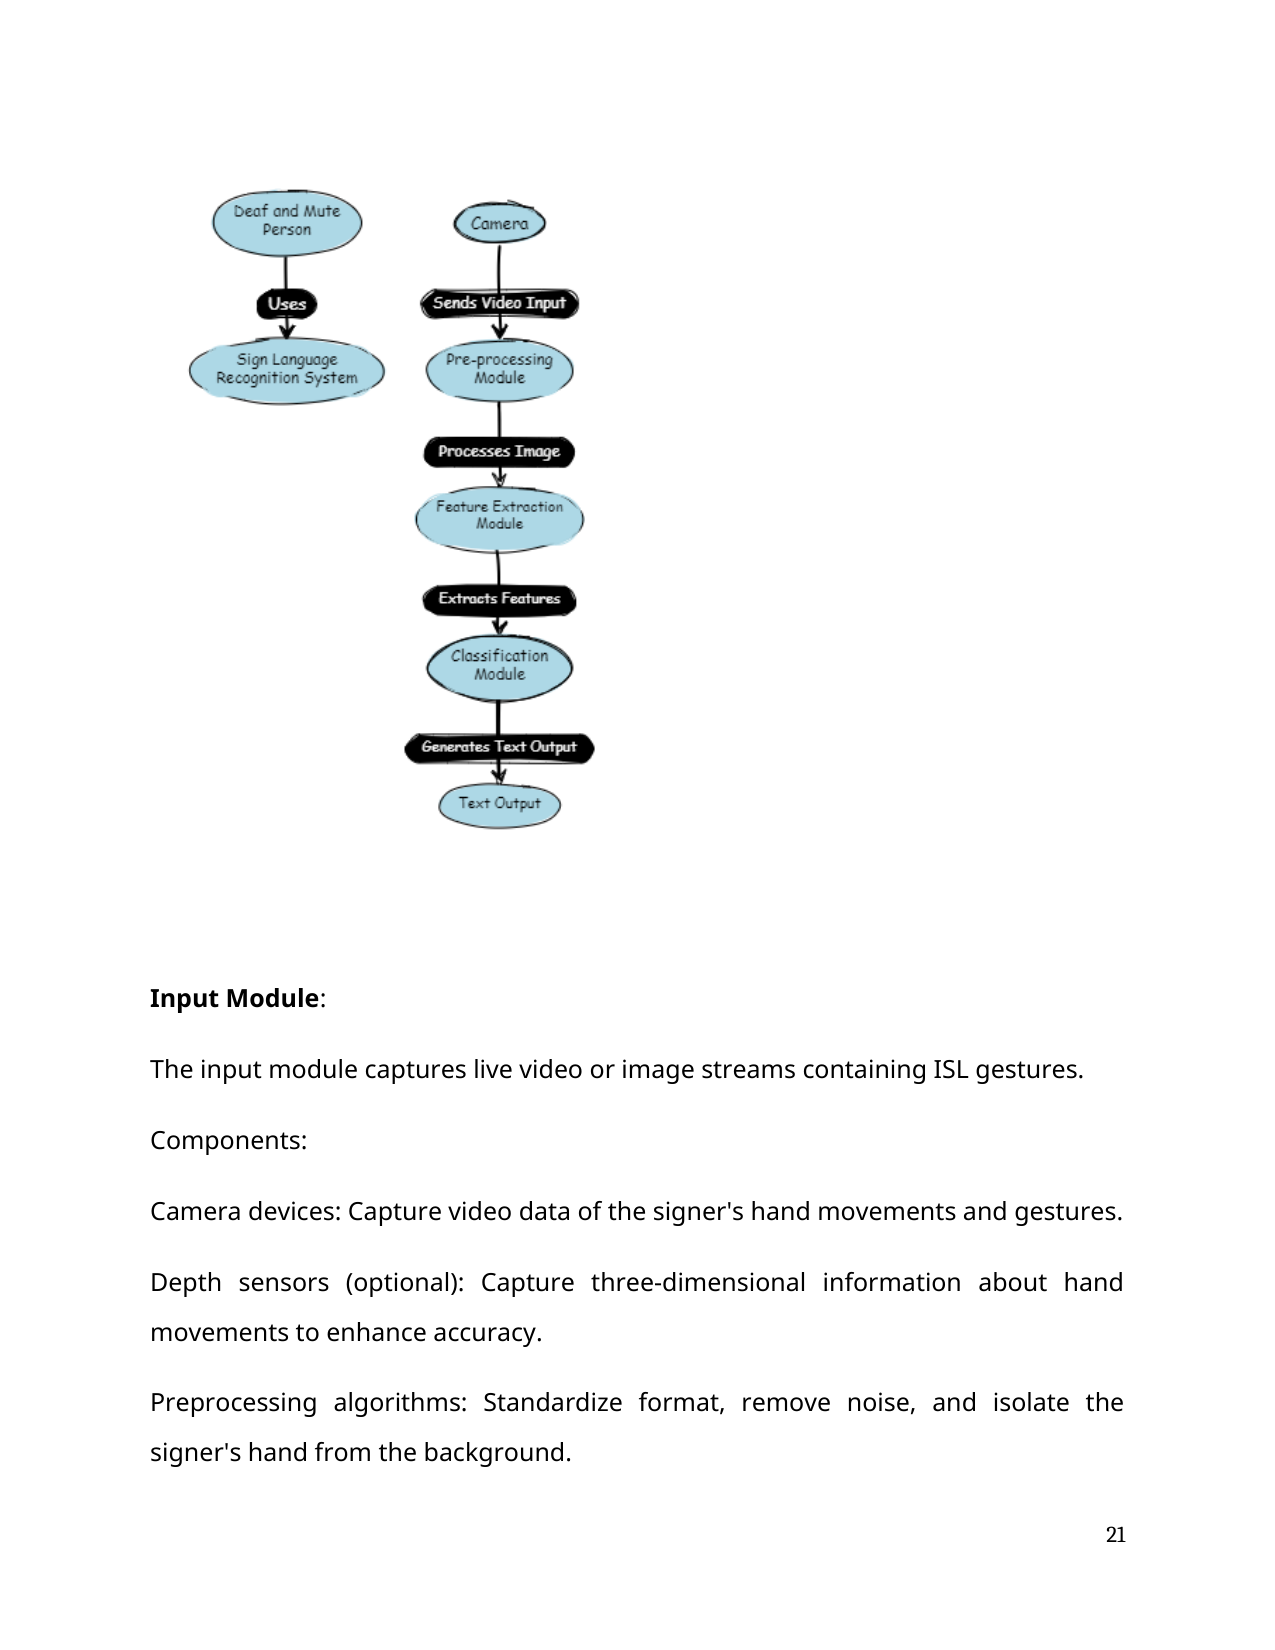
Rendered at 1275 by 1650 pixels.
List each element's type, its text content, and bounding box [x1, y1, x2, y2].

text Camera devices: Capture video data of the signer's hand movements and gestures. [150, 1180, 1125, 1230]
text The input module captures live video or image streams containing ISL gestures. [150, 1038, 1125, 1088]
text Components: [150, 1109, 1125, 1159]
text Preprocessing algorithms: Standardize format, remove noise, and isolate the signer's hand from the background. [150, 1372, 1125, 1472]
picture [150, 150, 637, 869]
text Depth sensors (optional): Capture three-dimensional information about hand movements to enhance accuracy. [150, 1251, 1125, 1351]
text Input Module: [150, 968, 1125, 1018]
